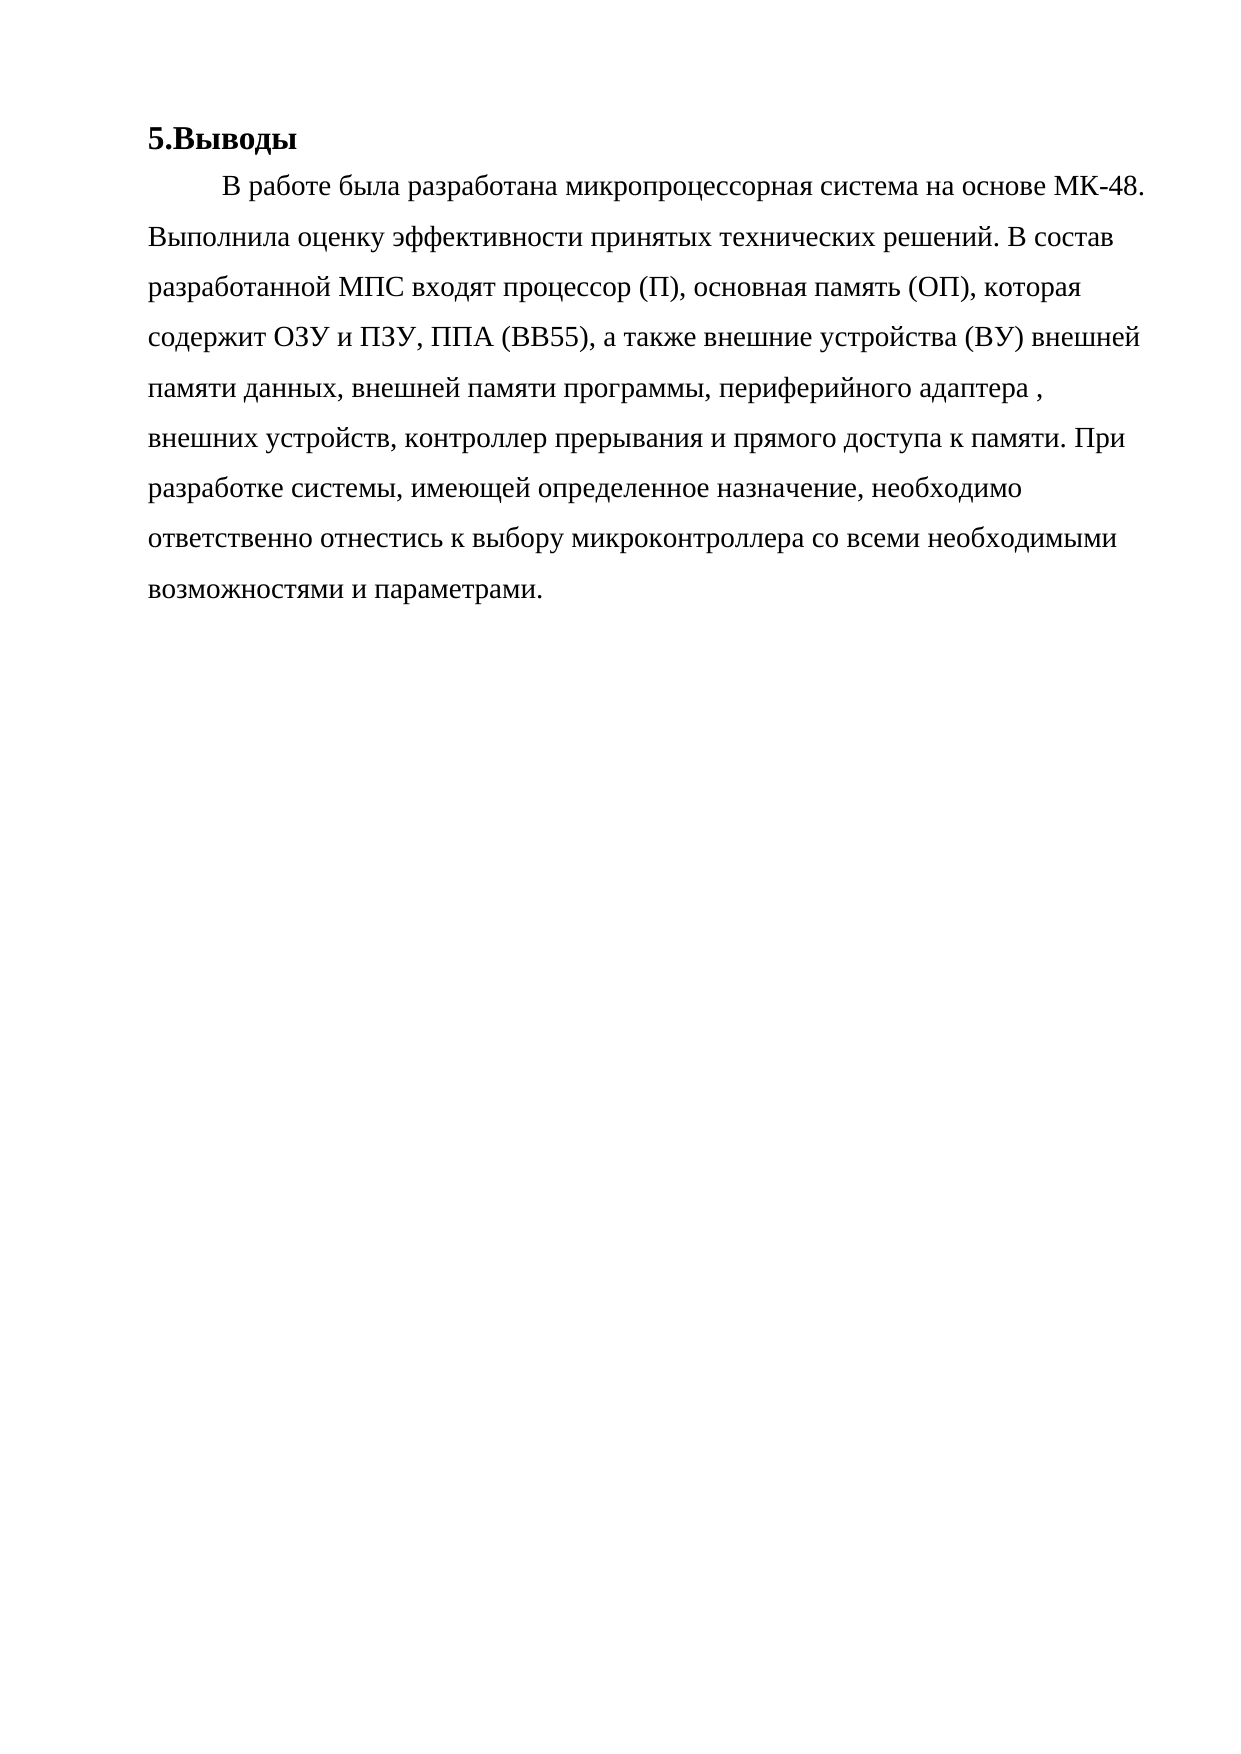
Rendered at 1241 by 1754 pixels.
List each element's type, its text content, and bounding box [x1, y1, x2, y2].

subtitle 5.Выводы [148, 118, 1152, 156]
text В работе была разработана микропроцессорная система на основе МК-48. Выполнила оценку эффективности принятых технических решений. В состав разработанной МПС входят процессор (П), основная память (ОП), которая содержит ОЗУ и ПЗУ, ППА (ВВ55), а также внешние устройства (ВУ) внешней памяти данных, внешней памяти программы, периферийного адаптера , внешних устройств, контроллер прерывания и прямого доступа к памяти. При разработке системы, имеющей определенное назначение, необходимо ответственно отнестись к выбору микроконтроллера со всеми необходимыми возможностями и параметрами. [148, 168, 1152, 604]
